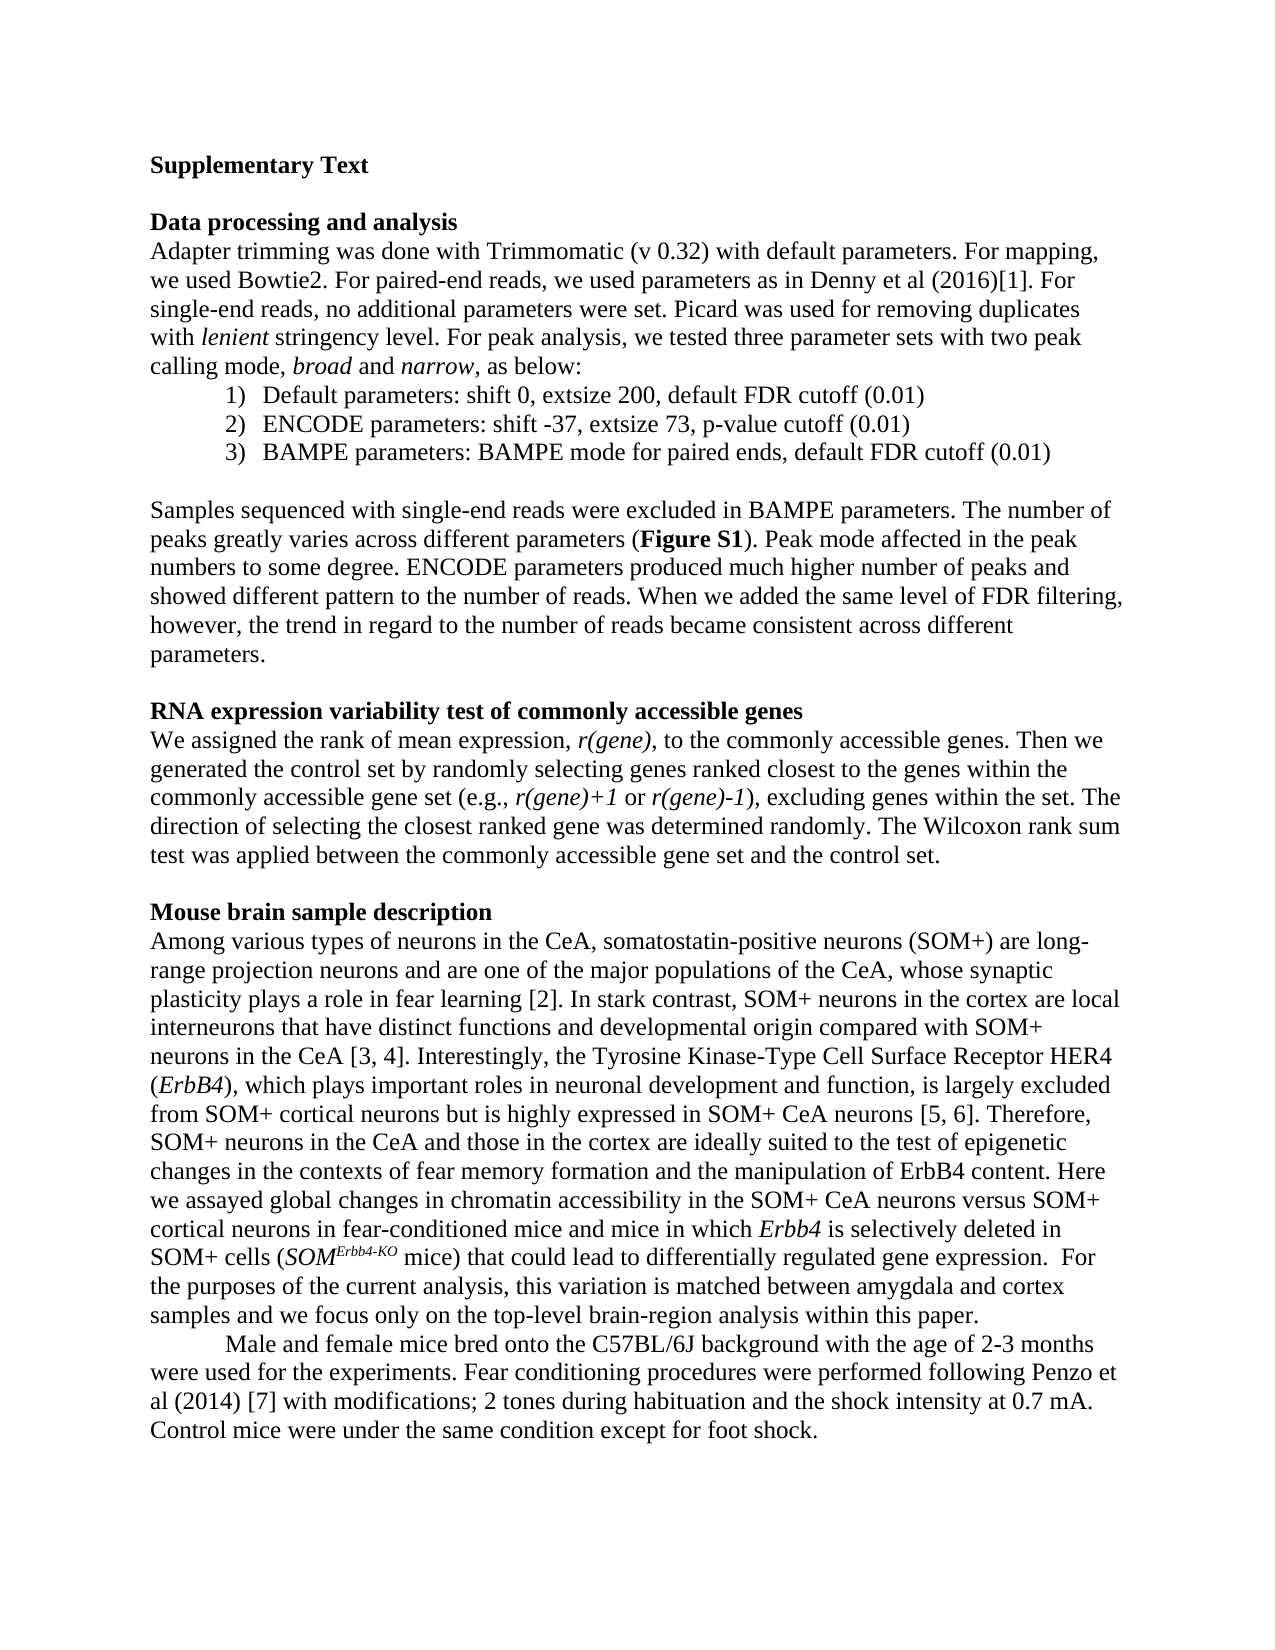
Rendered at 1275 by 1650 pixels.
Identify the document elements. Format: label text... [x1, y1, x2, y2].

text Male and female mice bred onto the C57BL/6J background with the age of 2-3 months were used for the experiments. Fear conditioning procedures were performed following Penzo et al (2014) [7] with modifications; 2 tones during habituation and the shock intensity at 0.7 mA. Control mice were under the same condition except for foot shock. [150, 1329, 1125, 1444]
text RNA expression variability test of commonly accessible genes [150, 696, 1125, 725]
text Data processing and analysis [150, 207, 1125, 236]
text Supplementary Text [150, 150, 1125, 179]
text Mouse brain sample description [150, 897, 1125, 926]
text Among various types of neurons in the CeA, somatostatin-positive neurons (SOM+) are long-range projection neurons and are one of the major populations of the CeA, whose synaptic plasticity plays a role in fear learning [2]. In stark contrast, SOM+ neurons in the cortex are local interneurons that have distinct functions and developmental origin compared with SOM+ neurons in the CeA [3, 4]. Interestingly, the Tyrosine Kinase-Type Cell Surface Receptor HER4 (ErbB4), which plays important roles in neuronal development and function, is largely excluded from SOM+ cortical neurons but is highly expressed in SOM+ CeA neurons [5, 6]. Therefore, SOM+ neurons in the CeA and those in the cortex are ideally suited to the test of epigenetic changes in the contexts of fear memory formation and the manipulation of ErbB4 content. Here we assayed global changes in chromatin accessibility in the SOM+ CeA neurons versus SOM+ cortical neurons in fear-conditioned mice and mice in which Erbb4 is selectively deleted in SOM+ cells (SOMErbb4-KO mice) that could lead to differentially regulated gene expression. For the purposes of the current analysis, this variation is matched between amygdala and cortex samples and we focus only on the top-level brain-region analysis within this paper. [150, 926, 1125, 1329]
list Default parameters: shift 0, extsize 200, default FDR cutoff (0.01) [225, 380, 1125, 409]
list ENCODE parameters: shift -37, extsize 73, p-value cutoff (0.01) [225, 409, 1125, 437]
text Samples sequenced with single-end reads were excluded in BAMPE parameters. The number of peaks greatly varies across different parameters (Figure S1). Peak mode affected in the peak numbers to some degree. ENCODE parameters produced much higher number of peaks and showed different pattern to the number of reads. When we added the same level of FDR filtering, however, the trend in regard to the number of reads became consistent across different parameters. [150, 495, 1125, 667]
list BAMPE parameters: BAMPE mode for paired ends, default FDR cutoff (0.01) [225, 437, 1125, 466]
text Adapter trimming was done with Trimmomatic (v 0.32) with default parameters. For mapping, we used Bowtie2. For paired-end reads, we used parameters as in Denny et al (2016)[1]. For single-end reads, no additional parameters were set. Picard was used for removing duplicates with lenient stringency level. For peak analysis, we tested three parameter sets with two peak calling mode, broad and narrow, as below: [150, 236, 1125, 380]
text We assigned the rank of mean expression, r(gene), to the commonly accessible genes. Then we generated the control set by randomly selecting genes ranked closest to the genes within the commonly accessible gene set (e.g., r(gene)+1 or r(gene)-1), excluding genes within the set. The direction of selecting the closest ranked gene was determined randomly. The Wilcoxon rank sum test was applied between the commonly accessible gene set and the control set. [150, 725, 1125, 869]
